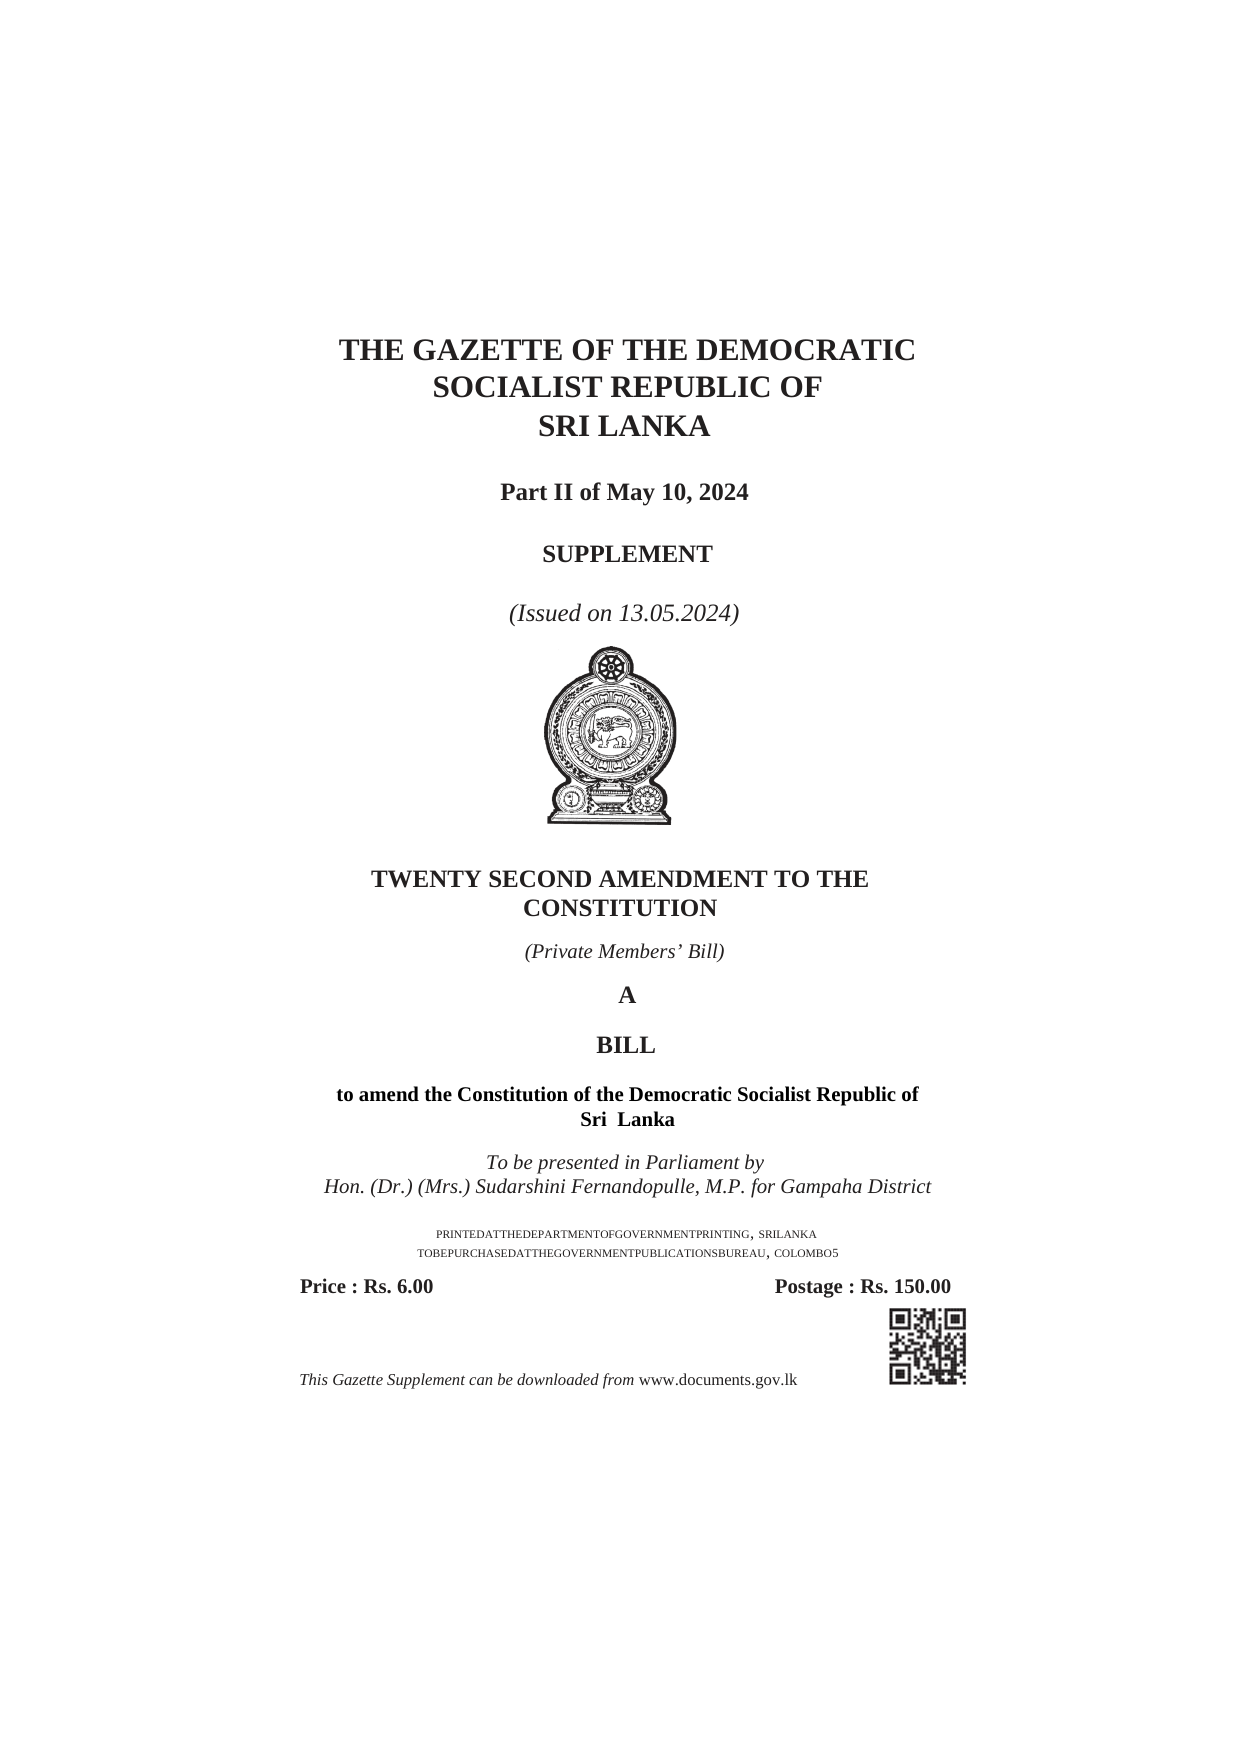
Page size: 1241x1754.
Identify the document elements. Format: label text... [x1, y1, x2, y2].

text to amend the Constitution of the Democratic Socialist Republic of Sri Lanka [330, 1082, 925, 1131]
text (Issued on 13.05.2024) [150, 599, 739, 627]
text This Gazette Supplement can be downloaded from www.documents.gov.lk [299, 1306, 1090, 1389]
text Part II of May 10, 2024 [150, 478, 748, 506]
picture [888, 1306, 968, 1386]
text SUPPLEMENT [150, 540, 713, 568]
picture [544, 646, 677, 825]
text A [150, 980, 636, 1009]
text BILL [150, 1030, 656, 1059]
text Price : Rs. 6.00 Postage : Rs. 150.00 [300, 1275, 1090, 1299]
text PRINTEDATTHEDEPARTMENTOFGOVERNMENTPRINTING, SRILANKA TOBEPURCHASEDATTHEGOVERNMENTPUBLICATIONSBUREAU, COLOMBO5 [405, 1223, 850, 1261]
text (Private Members’ Bill) [150, 939, 724, 963]
text TWENTY SECOND AMENDMENT TO THE CONSTITUTION [360, 864, 880, 922]
text SRI LANKA [150, 408, 711, 444]
text To be presented in Parliament by Hon. (Dr.) (Mrs.) Sudarshini Fernandopulle, M.P. for Gampaha District [315, 1150, 940, 1198]
text THE GAZETTE OF THE DEMOCRATIC SOCIALIST REPUBLIC OF [330, 331, 925, 404]
